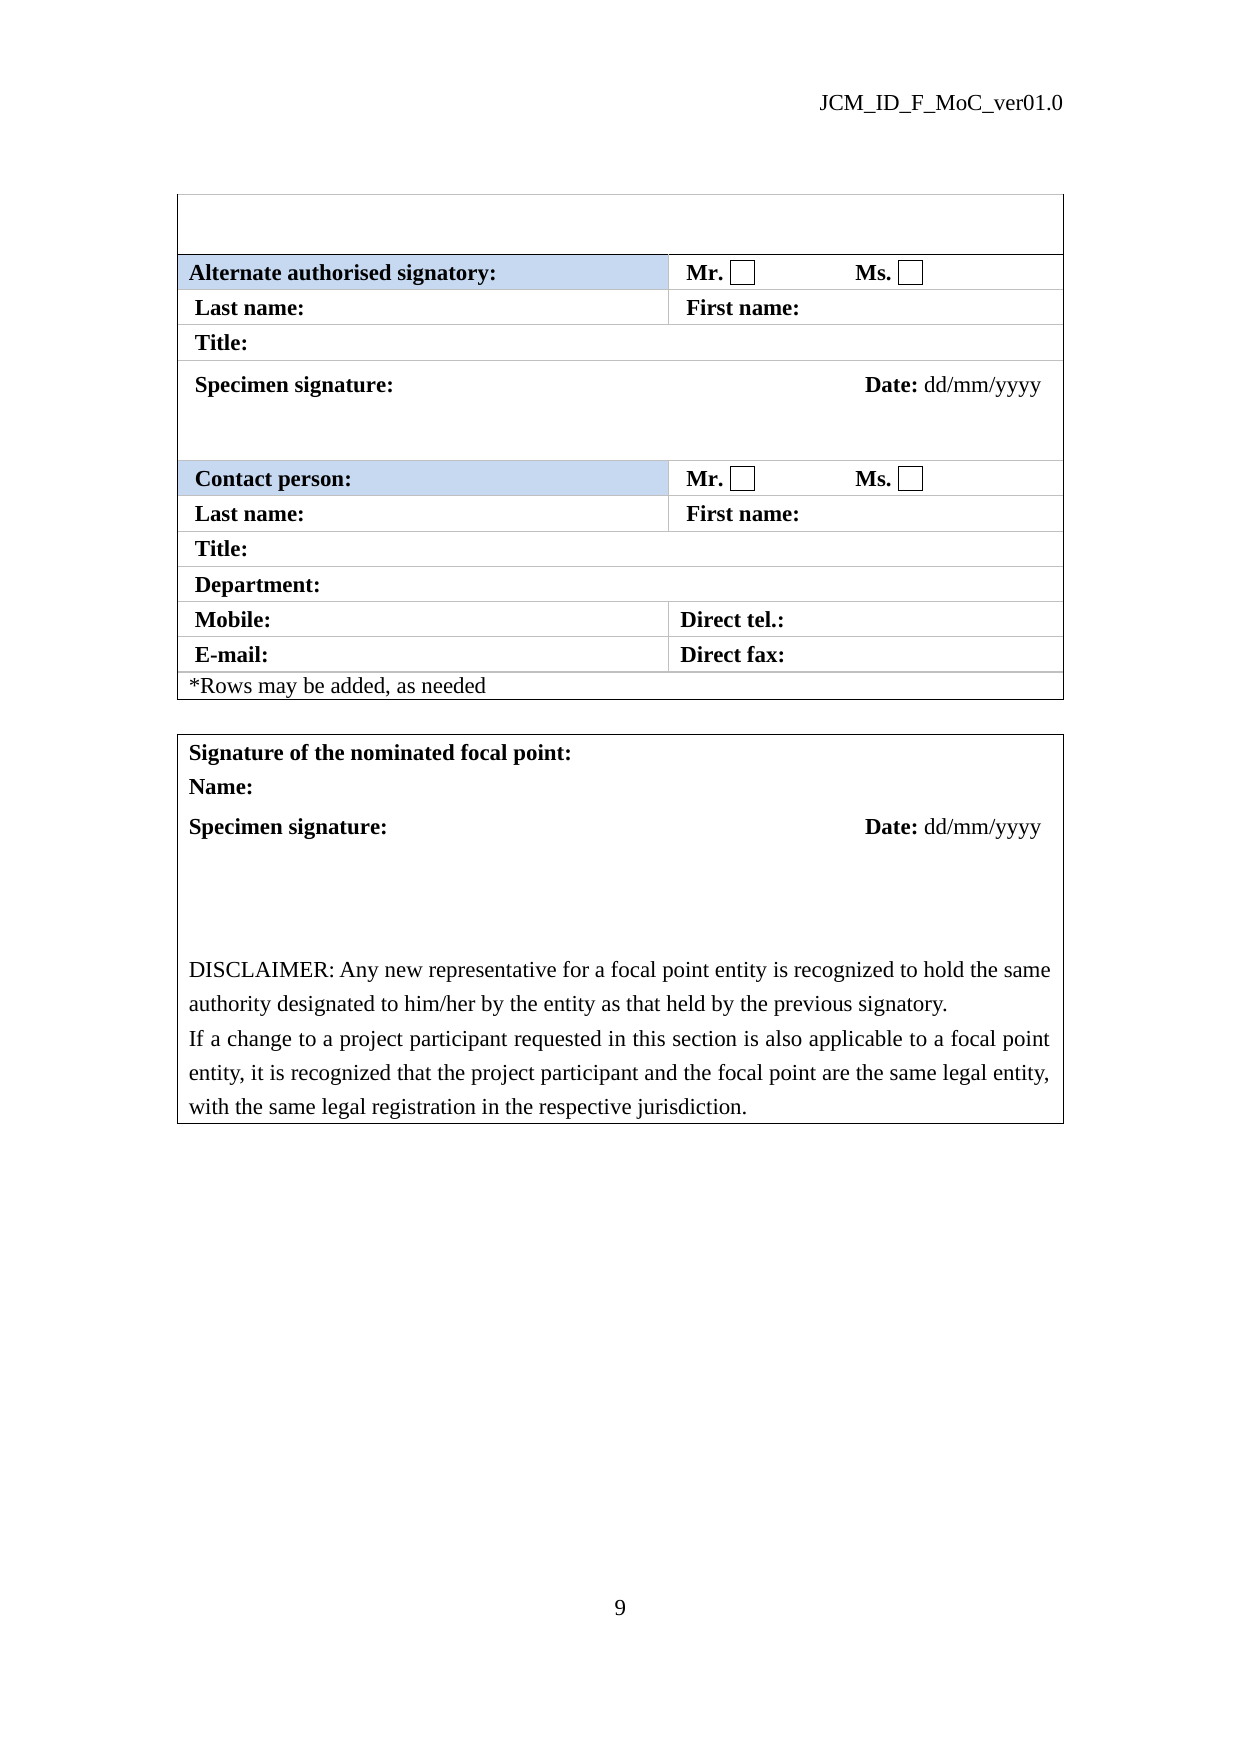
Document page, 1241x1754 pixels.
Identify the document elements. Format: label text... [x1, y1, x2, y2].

table_cell Last name: [178, 496, 668, 531]
table_cell Title: [178, 325, 1063, 359]
table_cell Mr. Ms. [669, 255, 1063, 289]
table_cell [178, 195, 1063, 254]
table_cell First name: [669, 290, 1063, 324]
table_cell Direct tel.: [669, 602, 1063, 636]
table_header Signature of the nominated focal point: Name: Specimen signature: Date: dd/mm/yyyy DISCLAIMER: Any new representative for a focal point entity is recognized to hold the same authority designated to him/her by the entity as that held by the previous signatory. If a change to a project participant requested in this section is also applicable to a focal point entity, it is recognized that the project participant and the focal point are the same legal entity, with the same legal registration in the respective jurisdiction. [178, 735, 1063, 1123]
table_cell Alternate authorised signatory: [178, 255, 668, 289]
table_cell Direct fax: [669, 637, 1063, 671]
table_cell Specimen signature: Date: dd/mm/yyyy [178, 361, 1063, 460]
table_cell Mr. Ms. [669, 461, 1063, 495]
table_cell Department: [178, 567, 1063, 601]
table_cell Contact person: [178, 461, 668, 495]
table_cell *Rows may be added, as needed [178, 673, 1063, 699]
table_cell First name: [669, 496, 1063, 531]
table_cell Last name: [178, 290, 668, 324]
table_cell E-mail: [178, 637, 668, 671]
table_cell Mobile: [178, 602, 668, 636]
table_cell Title: [178, 532, 1063, 566]
